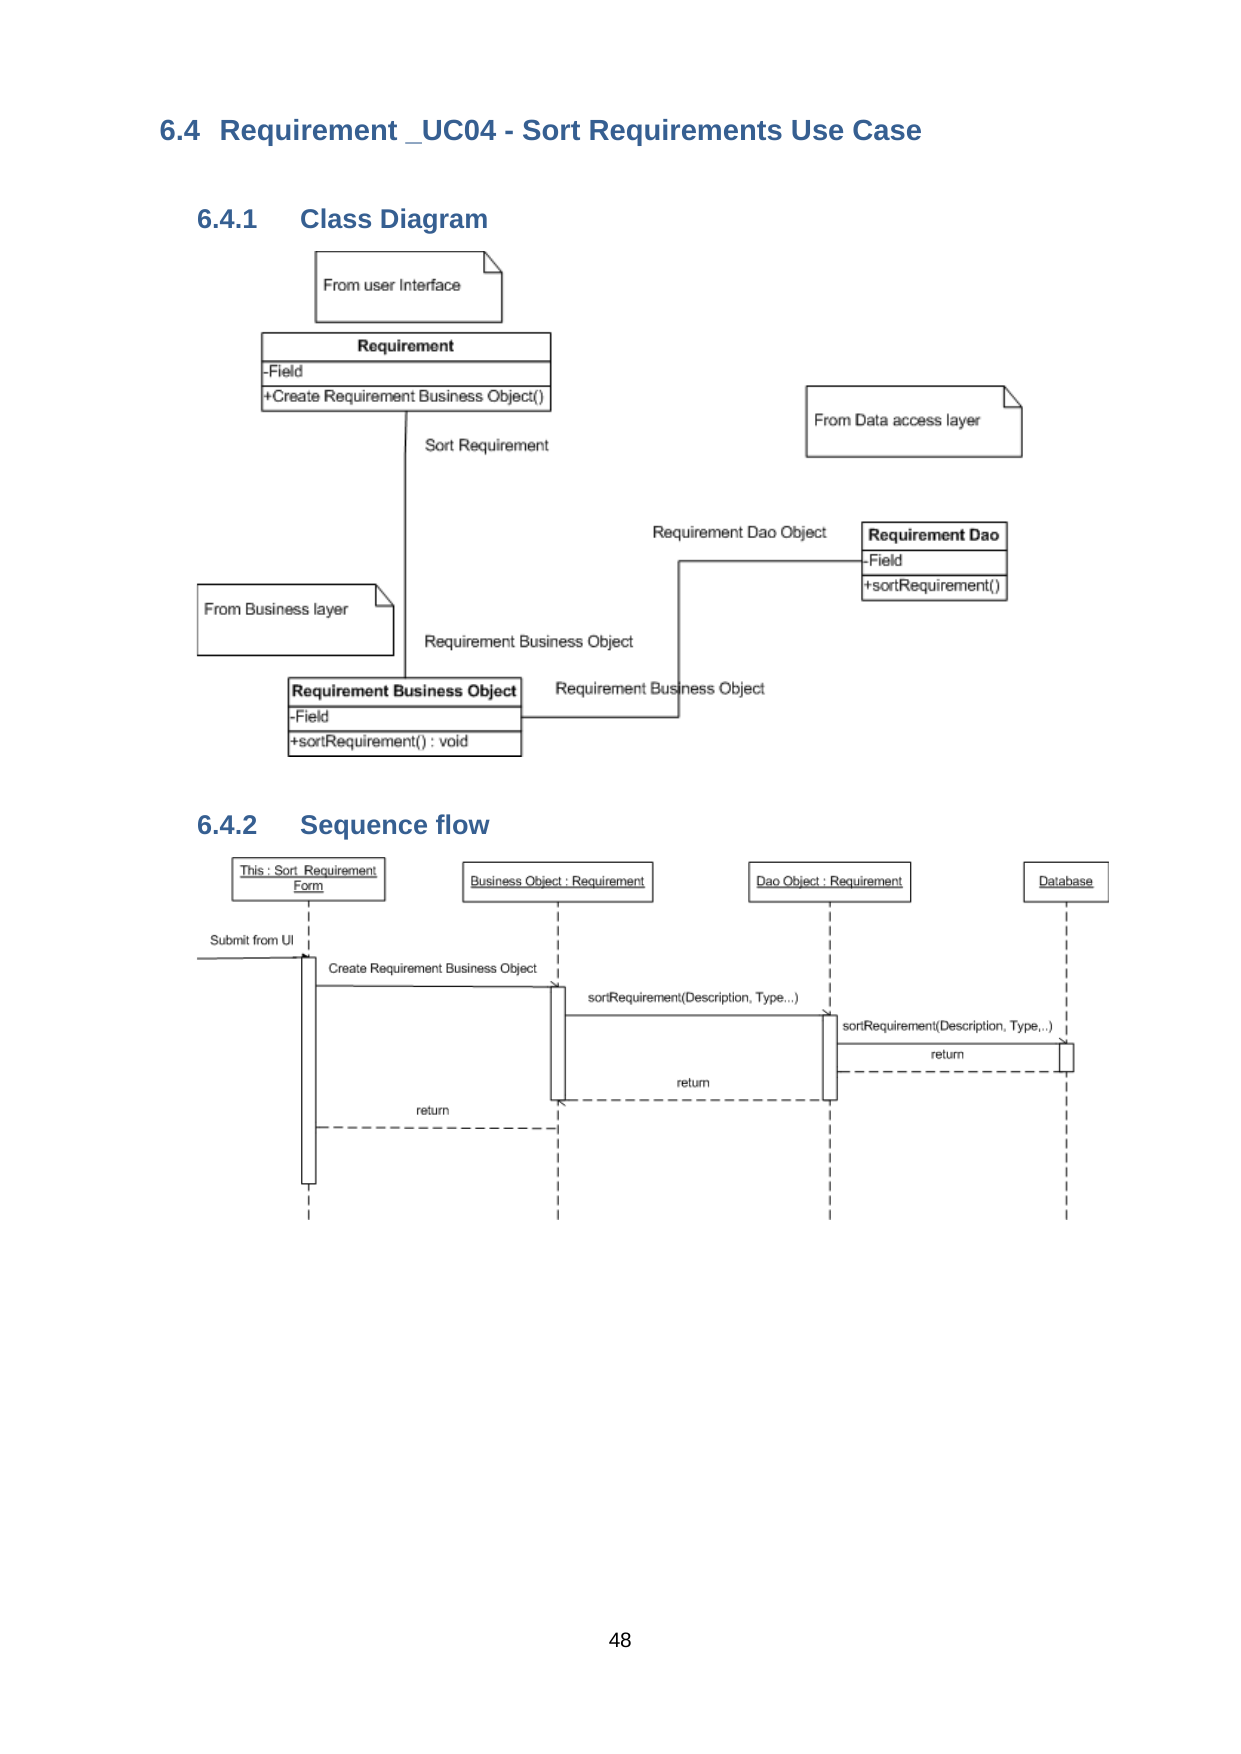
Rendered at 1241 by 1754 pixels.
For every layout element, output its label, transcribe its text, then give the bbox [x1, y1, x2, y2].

subtitle Sequence flow [197, 809, 1128, 840]
picture [196, 857, 1109, 1220]
picture [196, 251, 1023, 757]
subtitle Class Diagram [197, 203, 1128, 234]
subtitle Requirement _UC04 - Sort Requirements Use Case [159, 112, 1128, 146]
